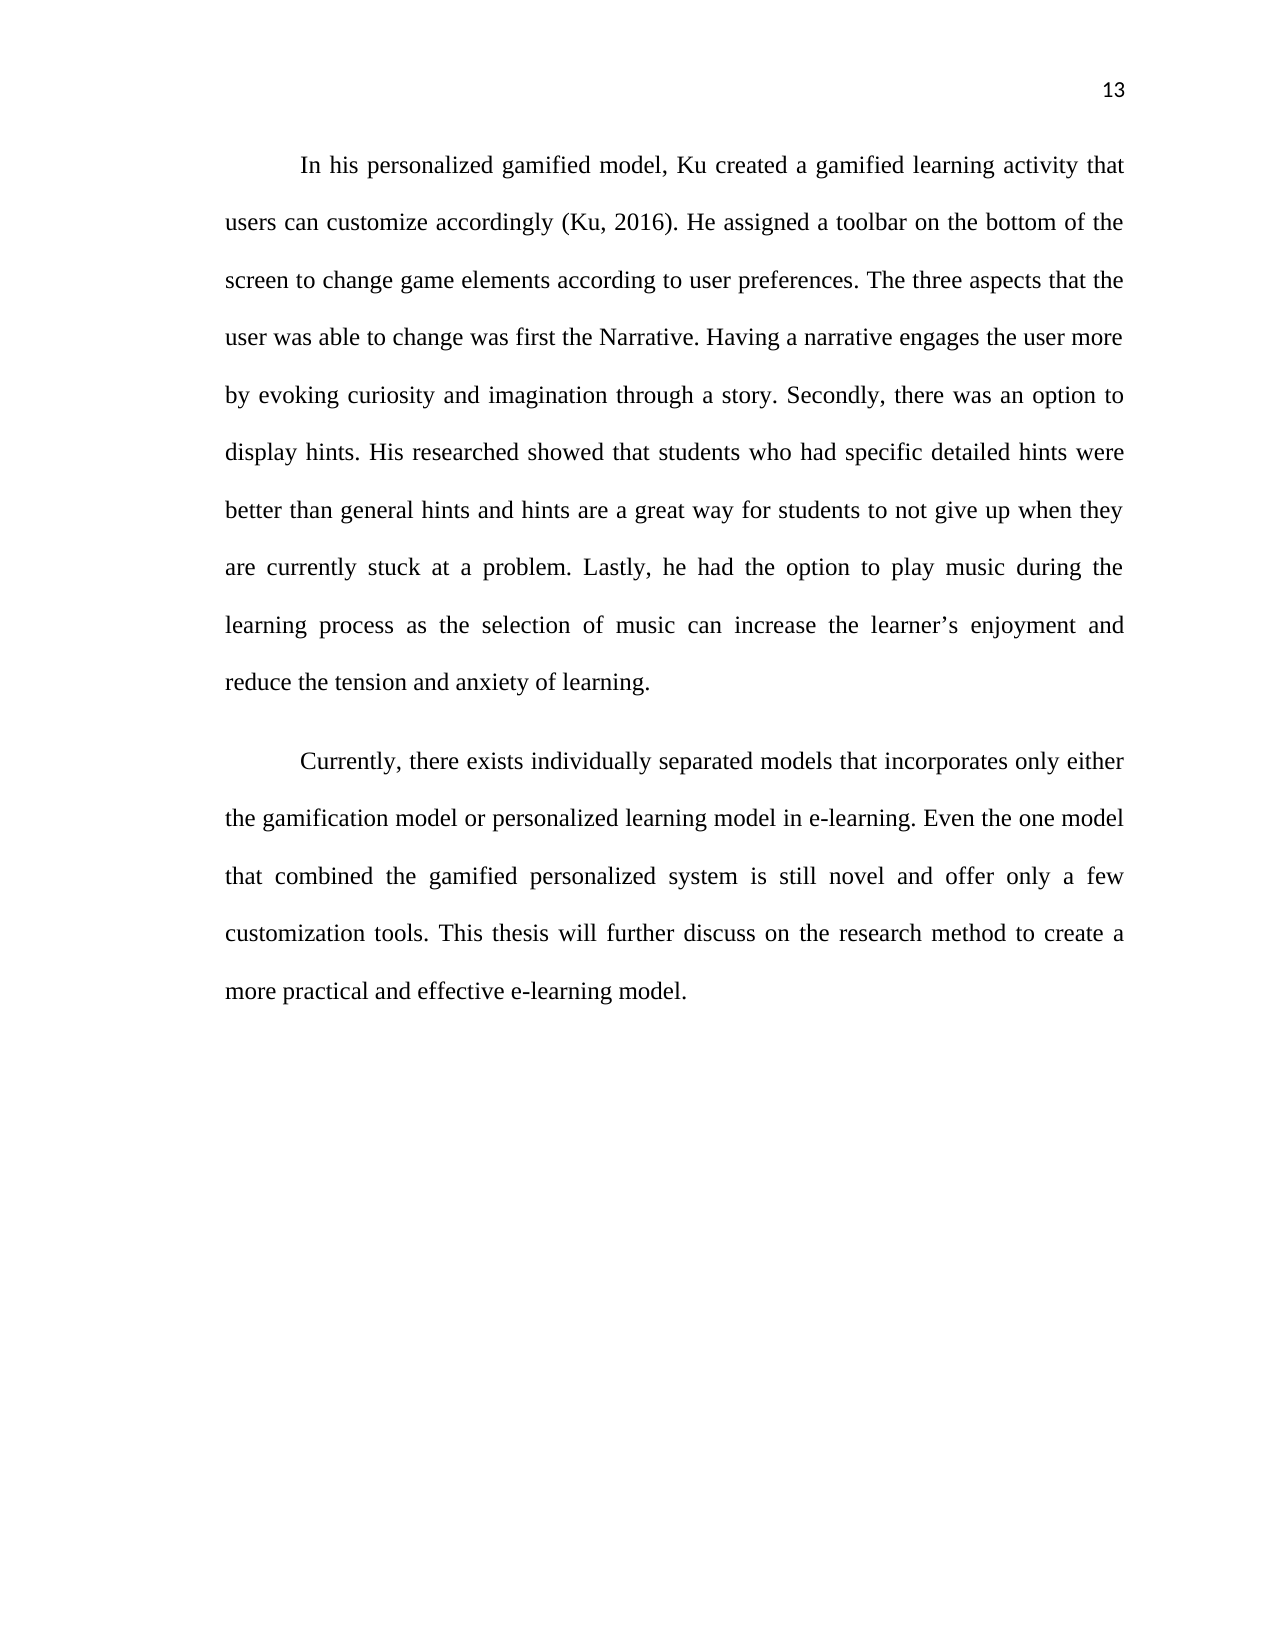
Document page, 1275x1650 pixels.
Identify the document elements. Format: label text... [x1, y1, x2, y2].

text Currently, there exists individually separated models that incorporates only either the gamification model or personalized learning model in e-learning. Even the one model that combined the gamified personalized system is still novel and offer only a few customization tools. This thesis will further discuss on the research method to create a more practical and effective e-learning model. [225, 746, 1125, 1004]
text In his personalized gamified model, Ku created a gamified learning activity that users can customize accordingly (Ku, 2016). He assigned a toolbar on the bottom of the screen to change game elements according to user preferences. The three aspects that the user was able to change was first the Narrative. Having a narrative engages the user more by evoking curiosity and imagination through a story. Secondly, there was an option to display hints. His researched showed that students who had specific detailed hints were better than general hints and hints are a great way for students to not give up when they are currently stuck at a problem. Lastly, he had the option to play music during the learning process as the selection of music can increase the learner’s enjoyment and reduce the tension and anxiety of learning. [225, 150, 1125, 696]
